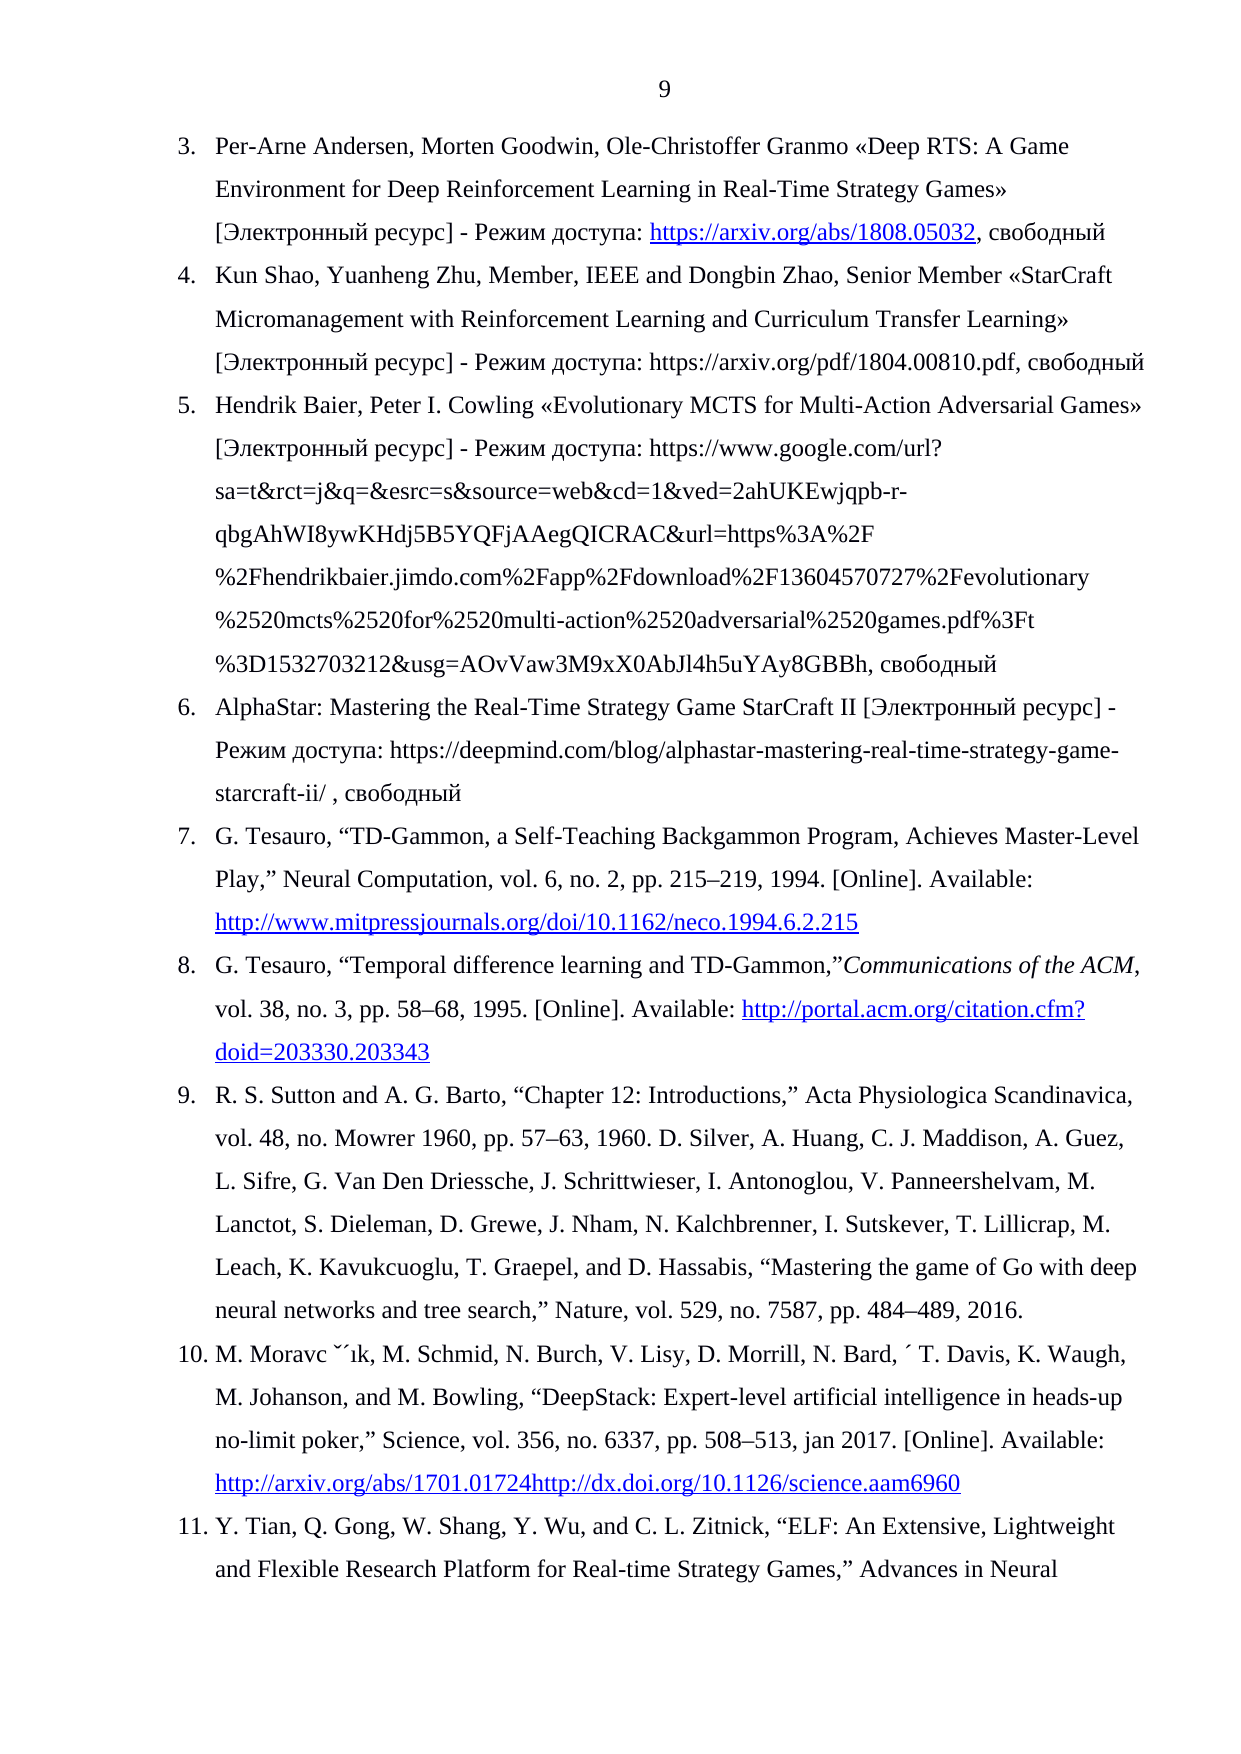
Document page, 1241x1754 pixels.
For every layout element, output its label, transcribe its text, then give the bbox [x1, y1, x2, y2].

list AlphaStar: Mastering the Real-Time Strategy Game StarCraft II [Электронный ресурс] - Режим доступа: https://deepmind.com/blog/alphastar-mastering-real-time-strategy-game-starcraft-ii/ , свободный [177, 692, 1152, 807]
list G. Tesauro, “Temporal difference learning and TD-Gammon,”Communications of the ACM, vol. 38, no. 3, pp. 58–68, 1995. [Online]. Available: http://portal.acm.org/citation.cfm?doid=203330.203343 [177, 951, 1152, 1066]
list R. S. Sutton and A. G. Barto, “Chapter 12: Introductions,” Acta Physiologica Scandinavica, vol. 48, no. Mowrer 1960, pp. 57–63, 1960. D. Silver, A. Huang, C. J. Maddison, A. Guez, L. Sifre, G. Van Den Driessche, J. Schrittwieser, I. Antonoglou, V. Panneershelvam, M. Lanctot, S. Dieleman, D. Grewe, J. Nham, N. Kalchbrenner, I. Sutskever, T. Lillicrap, M. Leach, K. Kavukcuoglu, T. Graepel, and D. Hassabis, “Mastering the game of Go with deep neural networks and tree search,” Nature, vol. 529, no. 7587, pp. 484–489, 2016. [177, 1080, 1152, 1324]
list G. Tesauro, “TD-Gammon, a Self-Teaching Backgammon Program, Achieves Master-Level Play,” Neural Computation, vol. 6, no. 2, pp. 215–219, 1994. [Online]. Available: http://www.mitpressjournals.org/doi/10.1162/neco.1994.6.2.215 [177, 821, 1152, 936]
list Per-Arne Andersen, Morten Goodwin, Ole-Christoffer Granmo «Deep RTS: A Game Environment for Deep Reinforcement Learning in Real-Time Strategy Games» [Электронный ресурс] - Режим доступа: https://arxiv.org/abs/1808.05032, свободный [177, 131, 1152, 246]
list Hendrik Baier, Peter I. Cowling «Evolutionary MCTS for Multi-Action Adversarial Games» [Электронный ресурс] - Режим доступа: https://www.google.com/url?sa=t&rct=j&q=&esrc=s&source=web&cd=1&ved=2ahUKEwjqpb-r-qbgAhWI8ywKHdj5B5YQFjAAegQICRAC&url=https%3A%2F%2Fhendrikbaier.jimdo.com%2Fapp%2Fdownload%2F13604570727%2Fevolutionary%2520mcts%2520for%2520multi-action%2520adversarial%2520games.pdf%3Ft%3D1532703212&usg=AOvVaw3M9xX0AbJl4h5uYAy8GBBh, свободный [177, 390, 1152, 677]
list Kun Shao, Yuanheng Zhu, Member, IEEE and Dongbin Zhao, Senior Member «StarCraft Micromanagement with Reinforcement Learning and Curriculum Transfer Learning» [Электронный ресурс] - Режим доступа: https://arxiv.org/pdf/1804.00810.pdf, свободный [177, 261, 1152, 376]
list M. Moravc ˇ´ık, M. Schmid, N. Burch, V. Lisy, D. Morrill, N. Bard, ´ T. Davis, K. Waugh, M. Johanson, and M. Bowling, “DeepStack: Expert-level artificial intelligence in heads-up no-limit poker,” Science, vol. 356, no. 6337, pp. 508–513, jan 2017. [Online]. Available: http://arxiv.org/abs/1701.01724http://dx.doi.org/10.1126/science.aam6960 [177, 1339, 1152, 1497]
